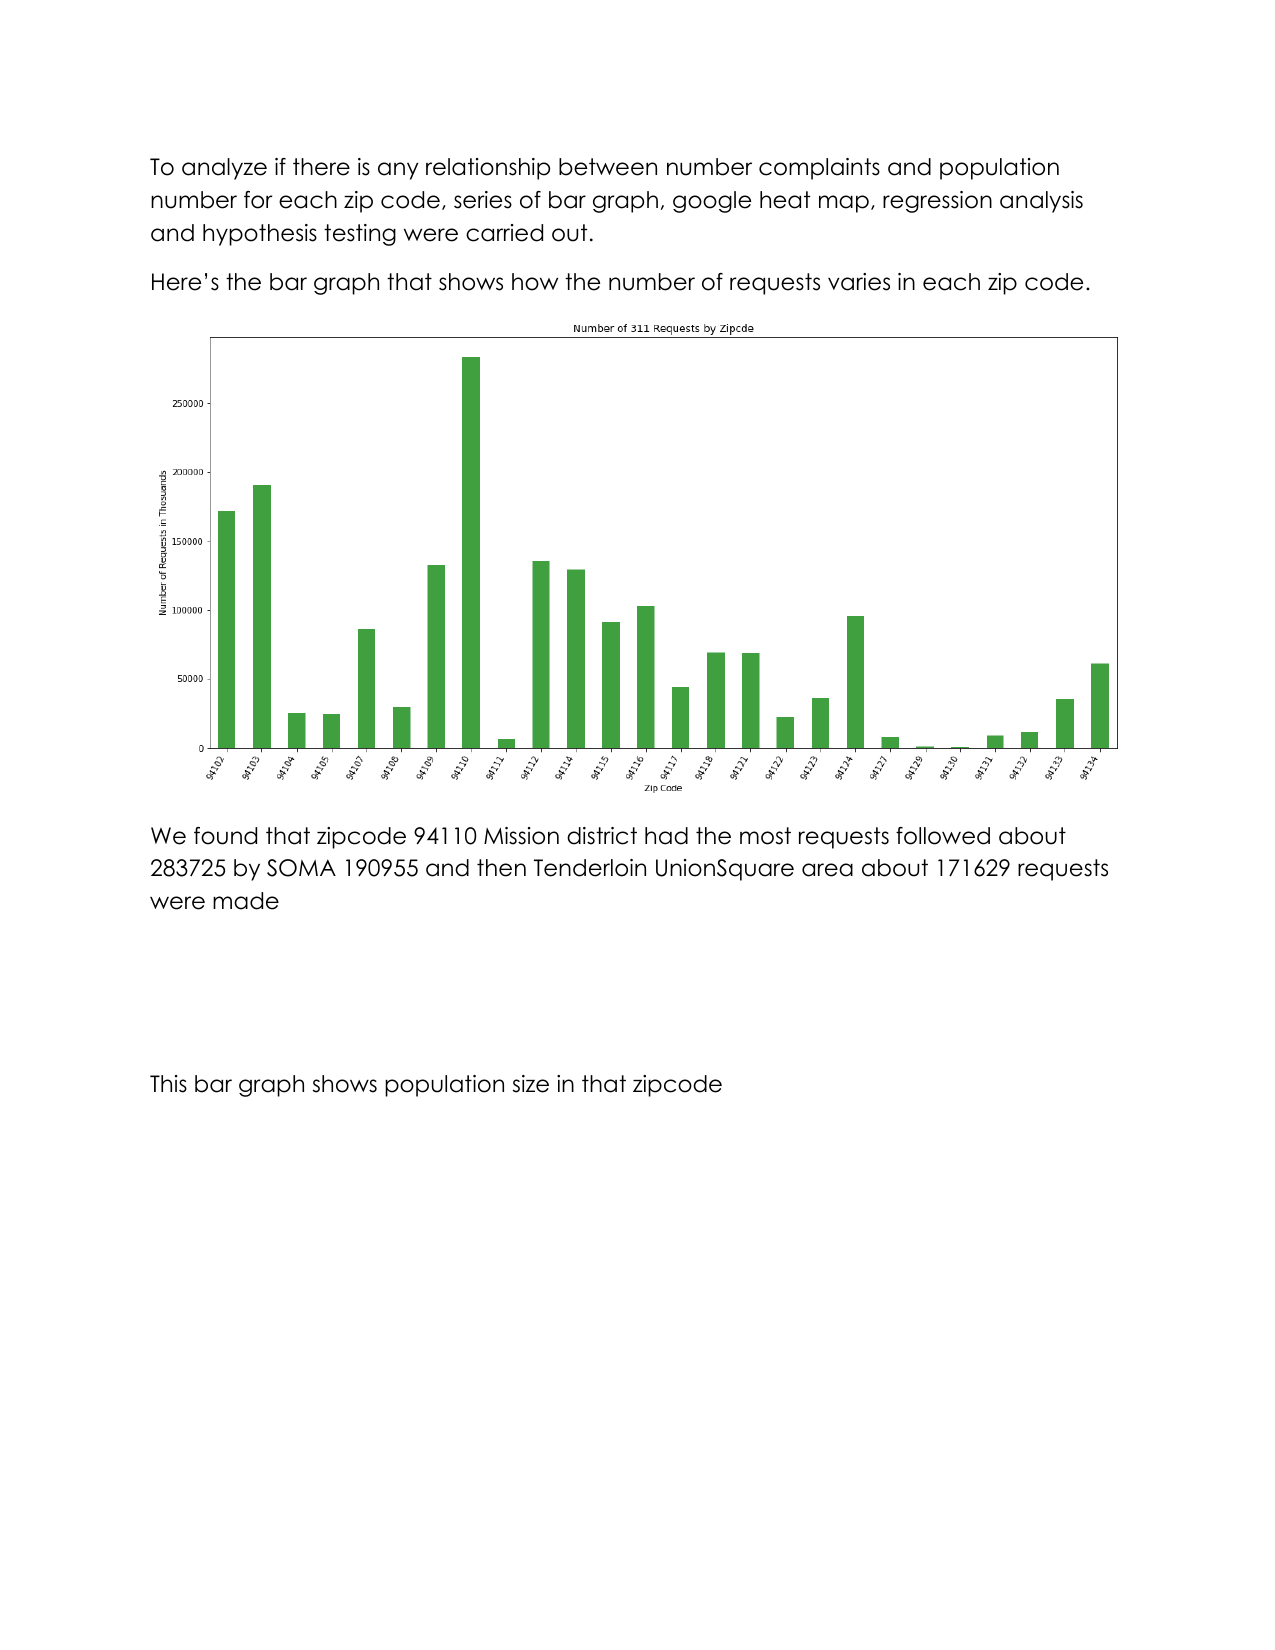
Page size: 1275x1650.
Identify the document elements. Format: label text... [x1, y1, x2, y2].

picture [150, 314, 1125, 802]
text To analyze if there is any relationship between number complaints and population number for each zip code, series of bar graph, google heat map, regression analysis and hypothesis testing were carried out. [150, 150, 1125, 248]
text Here’s the bar graph that shows how the number of requests varies in each zip code. [150, 265, 1125, 297]
text This bar graph shows population size in that zipcode [150, 1067, 1125, 1099]
text We found that zipcode 94110 Mission district had the most requests followed about 283725 by SOMA 190955 and then Tenderloin UnionSquare area about 171629 requests were made [150, 818, 1125, 916]
